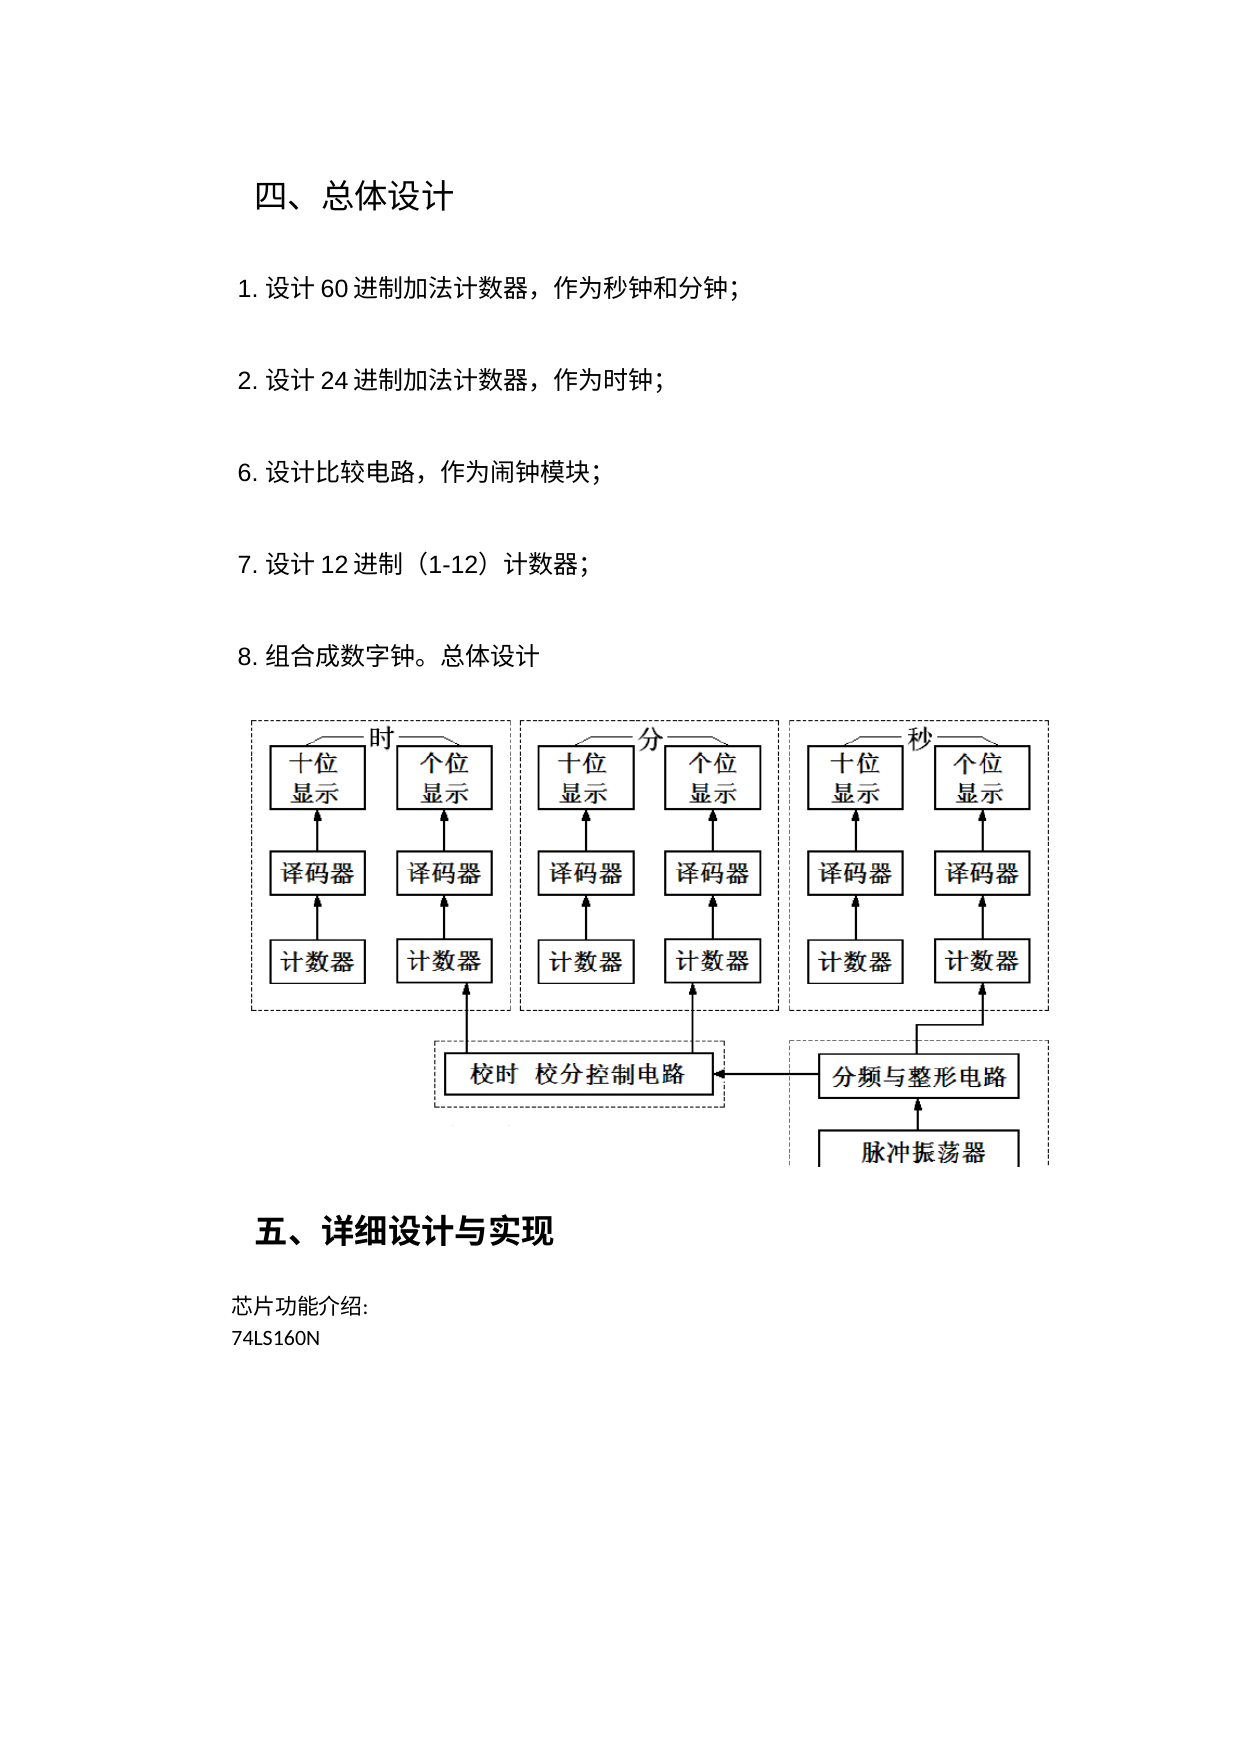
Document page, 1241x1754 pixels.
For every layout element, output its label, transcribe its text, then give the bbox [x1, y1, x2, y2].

subtitle 8. 组合成数字钟。总体设计 [187, 622, 1053, 687]
picture [231, 714, 1096, 1167]
text 74LS160N [187, 1321, 1053, 1354]
subtitle 6. 设计比较电路，作为闹钟模块； [187, 438, 1053, 503]
subtitle 详细设计与实现 [187, 1197, 1053, 1262]
subtitle 1. 设计60进制加法计数器，作为秒钟和分钟； [187, 254, 1053, 319]
subtitle 2. 设计24进制加法计数器，作为时钟； [187, 346, 1053, 411]
subtitle 7. 设计12进制（1-12）计数器； [187, 530, 1053, 595]
text 芯片功能介绍: [187, 1289, 1053, 1321]
subtitle 总体设计 [187, 162, 1053, 227]
